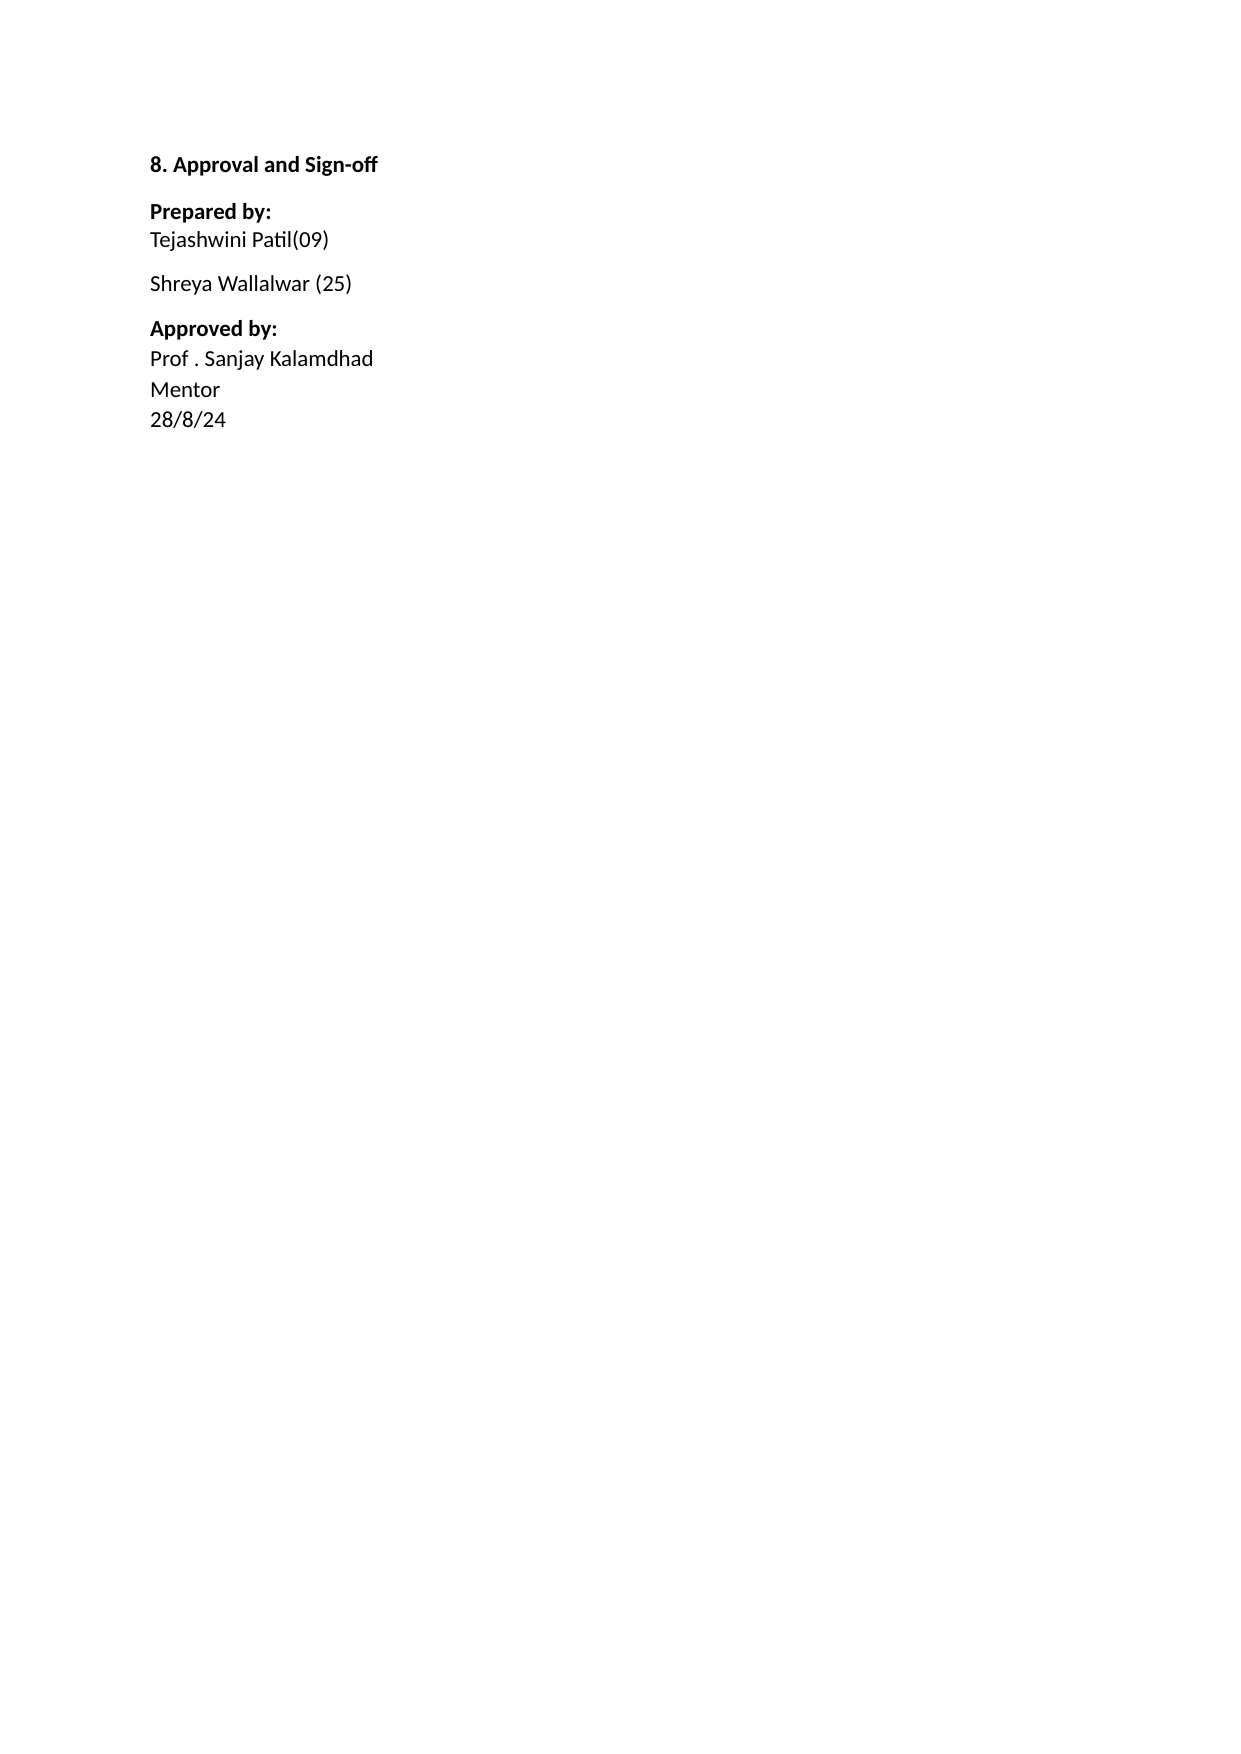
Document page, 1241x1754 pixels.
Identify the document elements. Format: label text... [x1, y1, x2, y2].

text Shreya Wallalwar (25) [150, 269, 1090, 298]
text Prepared by: Tejashwini Patil(09) [150, 197, 1090, 253]
text Approved by: Prof . Sanjay Kalamdhad Mentor 28/8/24 [150, 314, 1090, 433]
text 8. Approval and Sign-off [150, 150, 1090, 178]
